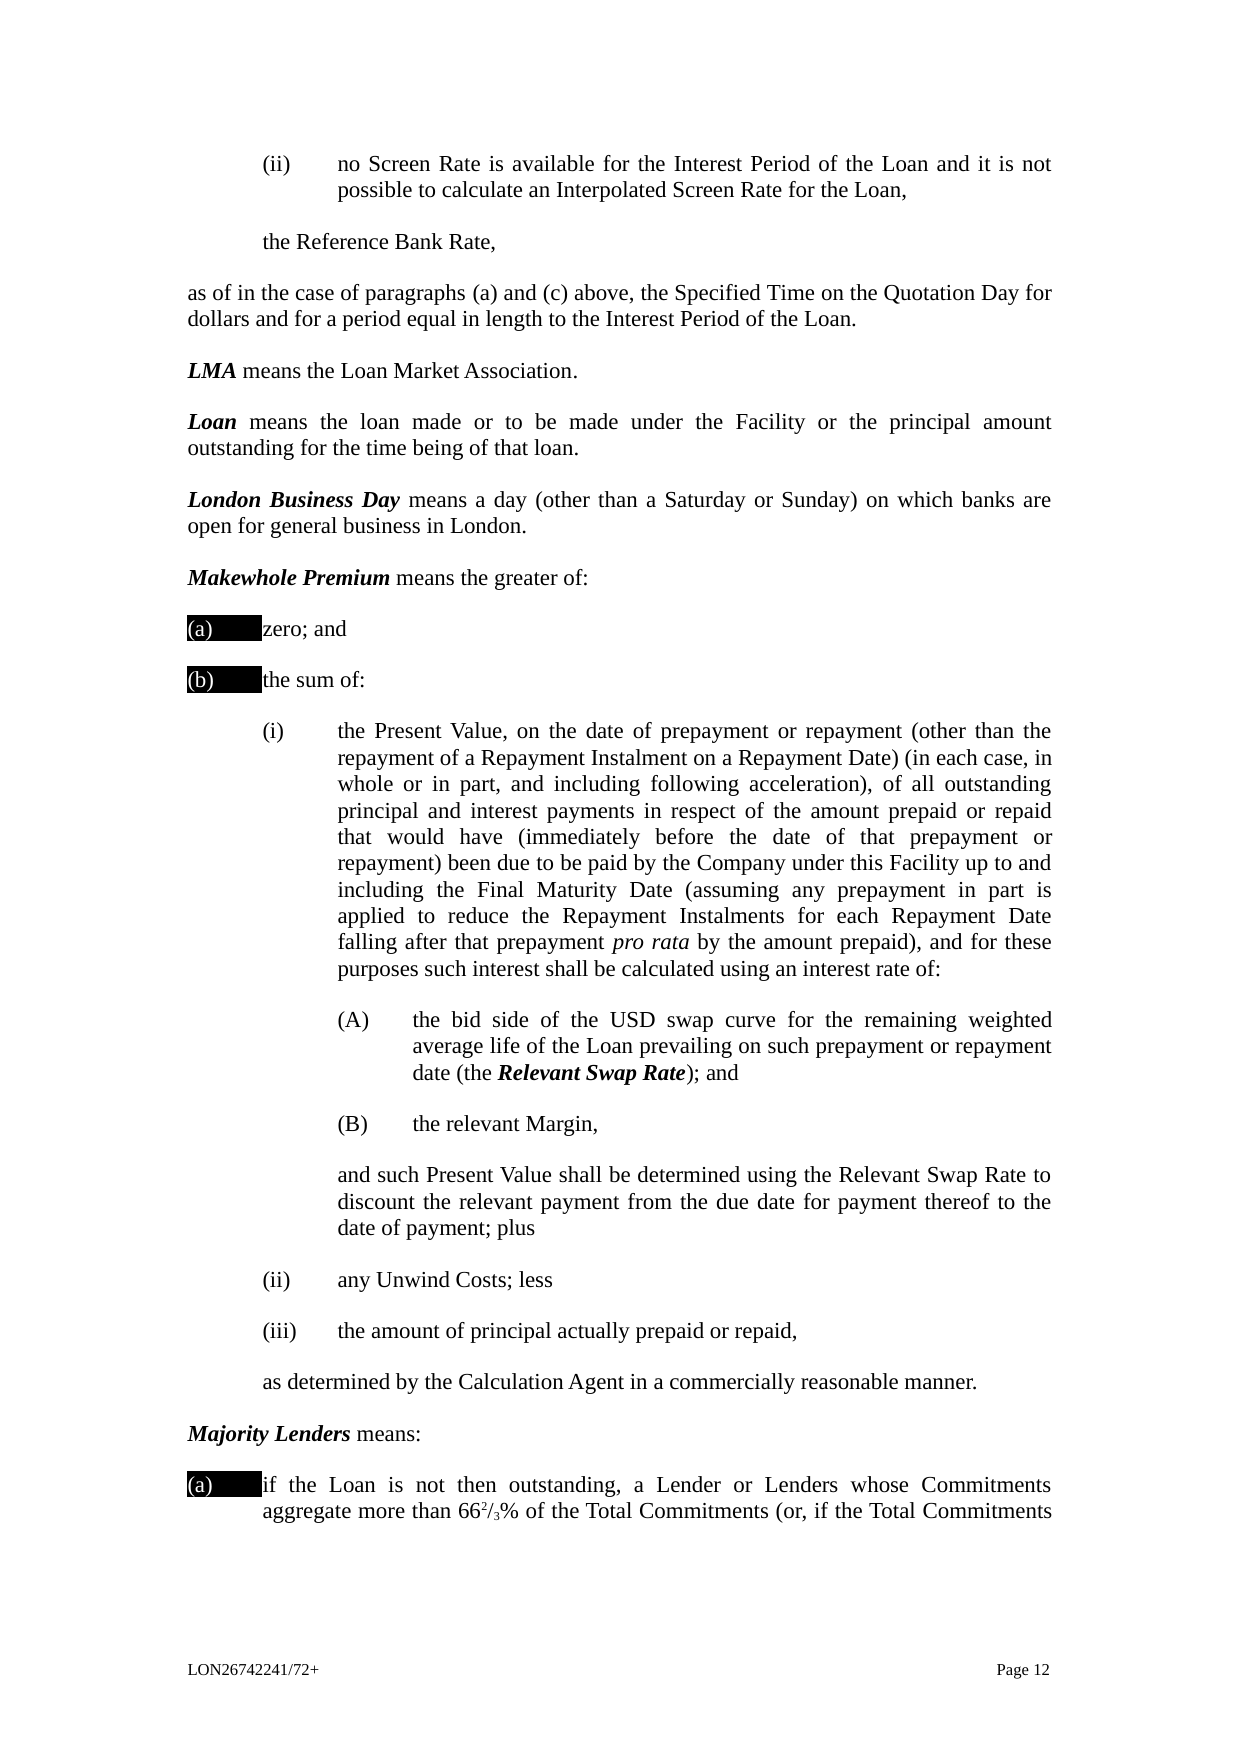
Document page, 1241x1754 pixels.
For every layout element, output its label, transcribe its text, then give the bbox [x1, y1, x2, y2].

text zero; and [262, 615, 1053, 641]
text the relevant Margin, [337, 1110, 1053, 1137]
text the Reference Bank Rate, [262, 228, 1053, 254]
text Loan means the loan made or to be made under the Facility or the principal amount outstanding for the time being of that loan. [187, 408, 1053, 461]
text the amount of principal actually prepaid or repaid, [262, 1317, 1053, 1343]
text LMA means the Loan Market Association. [187, 357, 1053, 383]
text London Business Day means a day (other than a Saturday or Sunday) on which banks are open for general business in . [187, 486, 1053, 538]
text the sum of: [262, 666, 1053, 693]
text as of in the case of paragraphs (a) and (c) above, the Specified Time on the Quotation Day for dollars and for a period equal in length to the Interest Period of the Loan. [187, 279, 1053, 332]
text any Unwind Costs; less [262, 1266, 1053, 1292]
text as determined by the Calculation Agent in a commercially reasonable manner. [262, 1368, 1053, 1395]
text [187, 1471, 1053, 1524]
text and such Present Value shall be determined using the Relevant Swap Rate to discount the relevant payment from the due date for payment thereof to the date of payment; plus [337, 1162, 1053, 1241]
text the Present Value, on the date of prepayment or repayment (other than the repayment of a Repayment Instalment on a Repayment Date) (in each case, in whole or in part, and including following acceleration), of all outstanding principal and interest payments in respect of the amount prepaid or repaid that would have (immediately before the date of that prepayment or repayment) been due to be paid by the Company under this Facility up to and including the Final Maturity Date (assuming any prepayment in part is applied to reduce the Repayment Instalments for each Repayment Date falling after that prepayment pro rata by the amount prepaid), and for these purposes such interest shall be calculated using an interest rate of: [262, 718, 1053, 981]
text Makewhole Premium means the greater of: [187, 563, 1053, 590]
text no Screen Rate is available for the Interest Period of the Loan and it is not possible to calculate an Interpolated Screen Rate for the Loan, [262, 150, 1053, 203]
text Majority Lenders means: [187, 1420, 1053, 1446]
text the bid side of the USD swap curve for the remaining weighted average life of the Loan prevailing on such prepayment or repayment date (the Relevant Swap Rate); and [337, 1006, 1053, 1085]
